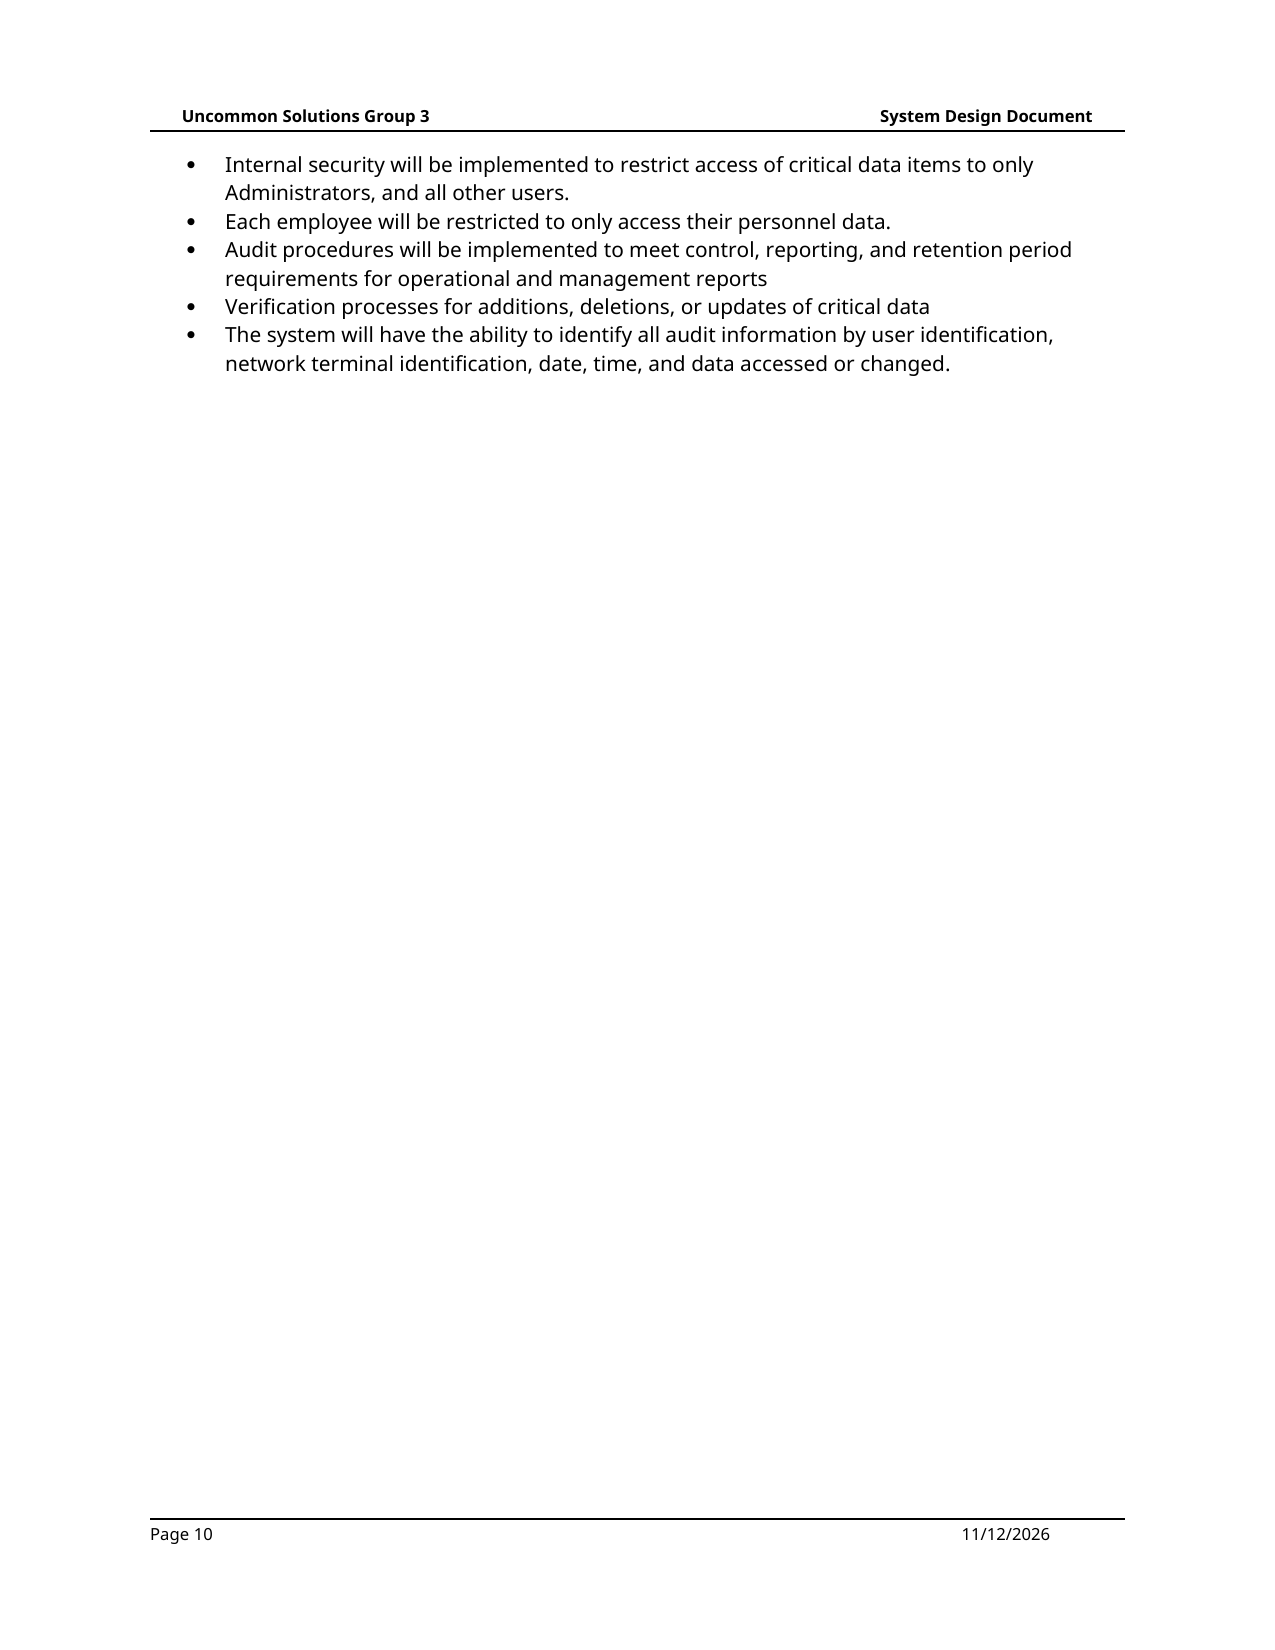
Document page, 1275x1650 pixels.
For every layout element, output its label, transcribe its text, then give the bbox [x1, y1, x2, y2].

text Each employee will be restricted to only access their personnel data. [187, 207, 1125, 235]
text Internal security will be implemented to restrict access of critical data items to only Administrators, and all other users. [187, 150, 1125, 207]
text Audit procedures will be implemented to meet control, reporting, and retention period requirements for operational and management reports [187, 235, 1125, 292]
text Verification processes for additions, deletions, or updates of critical data [187, 292, 1125, 321]
text The system will have the ability to identify all audit information by user identification, network terminal identification, date, time, and data accessed or changed. [187, 321, 1125, 377]
